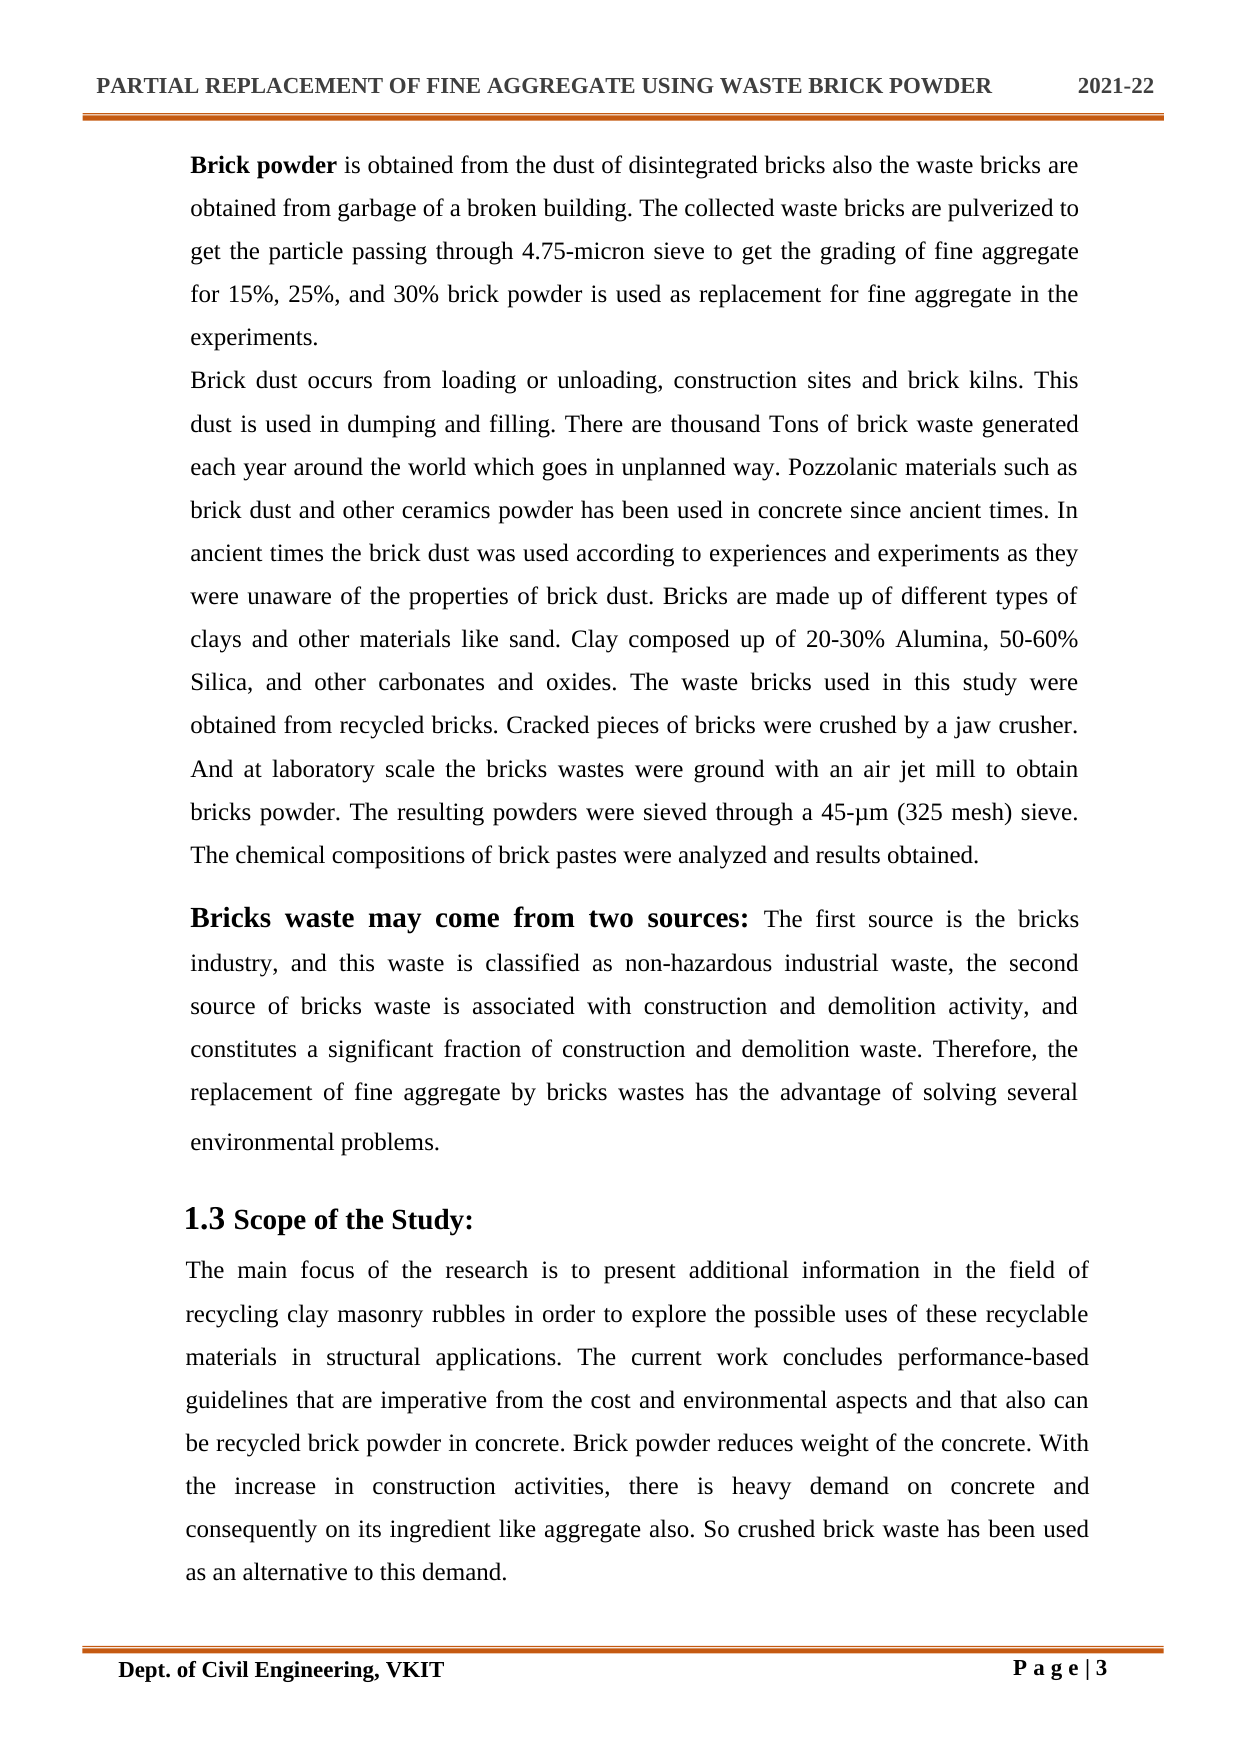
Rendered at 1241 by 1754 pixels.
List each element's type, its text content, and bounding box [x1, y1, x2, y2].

subtitle 1.3 Scope of the Study: [150, 1198, 1090, 1236]
text Bricks waste may come from two sources: The first source is the bricks industry, and this waste is classified as non-hazardous industrial waste, the second source of bricks waste is associated with construction and demolition activity, and constitutes a significant fraction of construction and demolition waste. Therefore, the replacement of fine aggregate by bricks wastes has the advantage of solving several environmental problems. [190, 900, 1079, 1156]
text Brick powder is obtained from the dust of disintegrated bricks also the waste bricks are obtained from garbage of a broken building. The collected waste bricks are pulverized to get the particle passing through 4.75-micron sieve to get the grading of fine aggregate for 15%, 25%, and 30% brick powder is used as replacement for fine aggregate in the experiments. [190, 150, 1079, 351]
subtitle The main focus of the research is to present additional information in the field of recycling clay masonry rubbles in order to explore the possible uses of these recyclable materials in structural applications. The current work concludes performance-based guidelines that are imperative from the cost and environmental aspects and that also can be recycled brick powder in concrete. Brick powder reduces weight of the concrete. With the increase in construction activities, there is heavy demand on concrete and consequently on its ingredient like aggregate also. So crushed brick waste has been used as an alternative to this demand. [185, 1256, 1090, 1586]
text Brick dust occurs from loading or unloading, construction sites and brick kilns. This dust is used in dumping and filling. There are thousand Tons of brick waste generated each year around the world which goes in unplanned way. Pozzolanic materials such as brick dust and other ceramics powder has been used in concrete since ancient times. In ancient times the brick dust was used according to experiences and experiments as they were unaware of the properties of brick dust. Bricks are made up of different types of clays and other materials like sand. Clay composed up of 20-30% Alumina, 50-60% Silica, and other carbonates and oxides. The waste bricks used in this study were obtained from recycled bricks. Cracked pieces of bricks were crushed by a jaw crusher. And at laboratory scale the bricks wastes were ground with an air jet mill to obtain bricks powder. The resulting powders were sieved through a 45-µm (325 mesh) sieve. The chemical compositions of brick pastes were analyzed and results obtained. [190, 366, 1079, 869]
